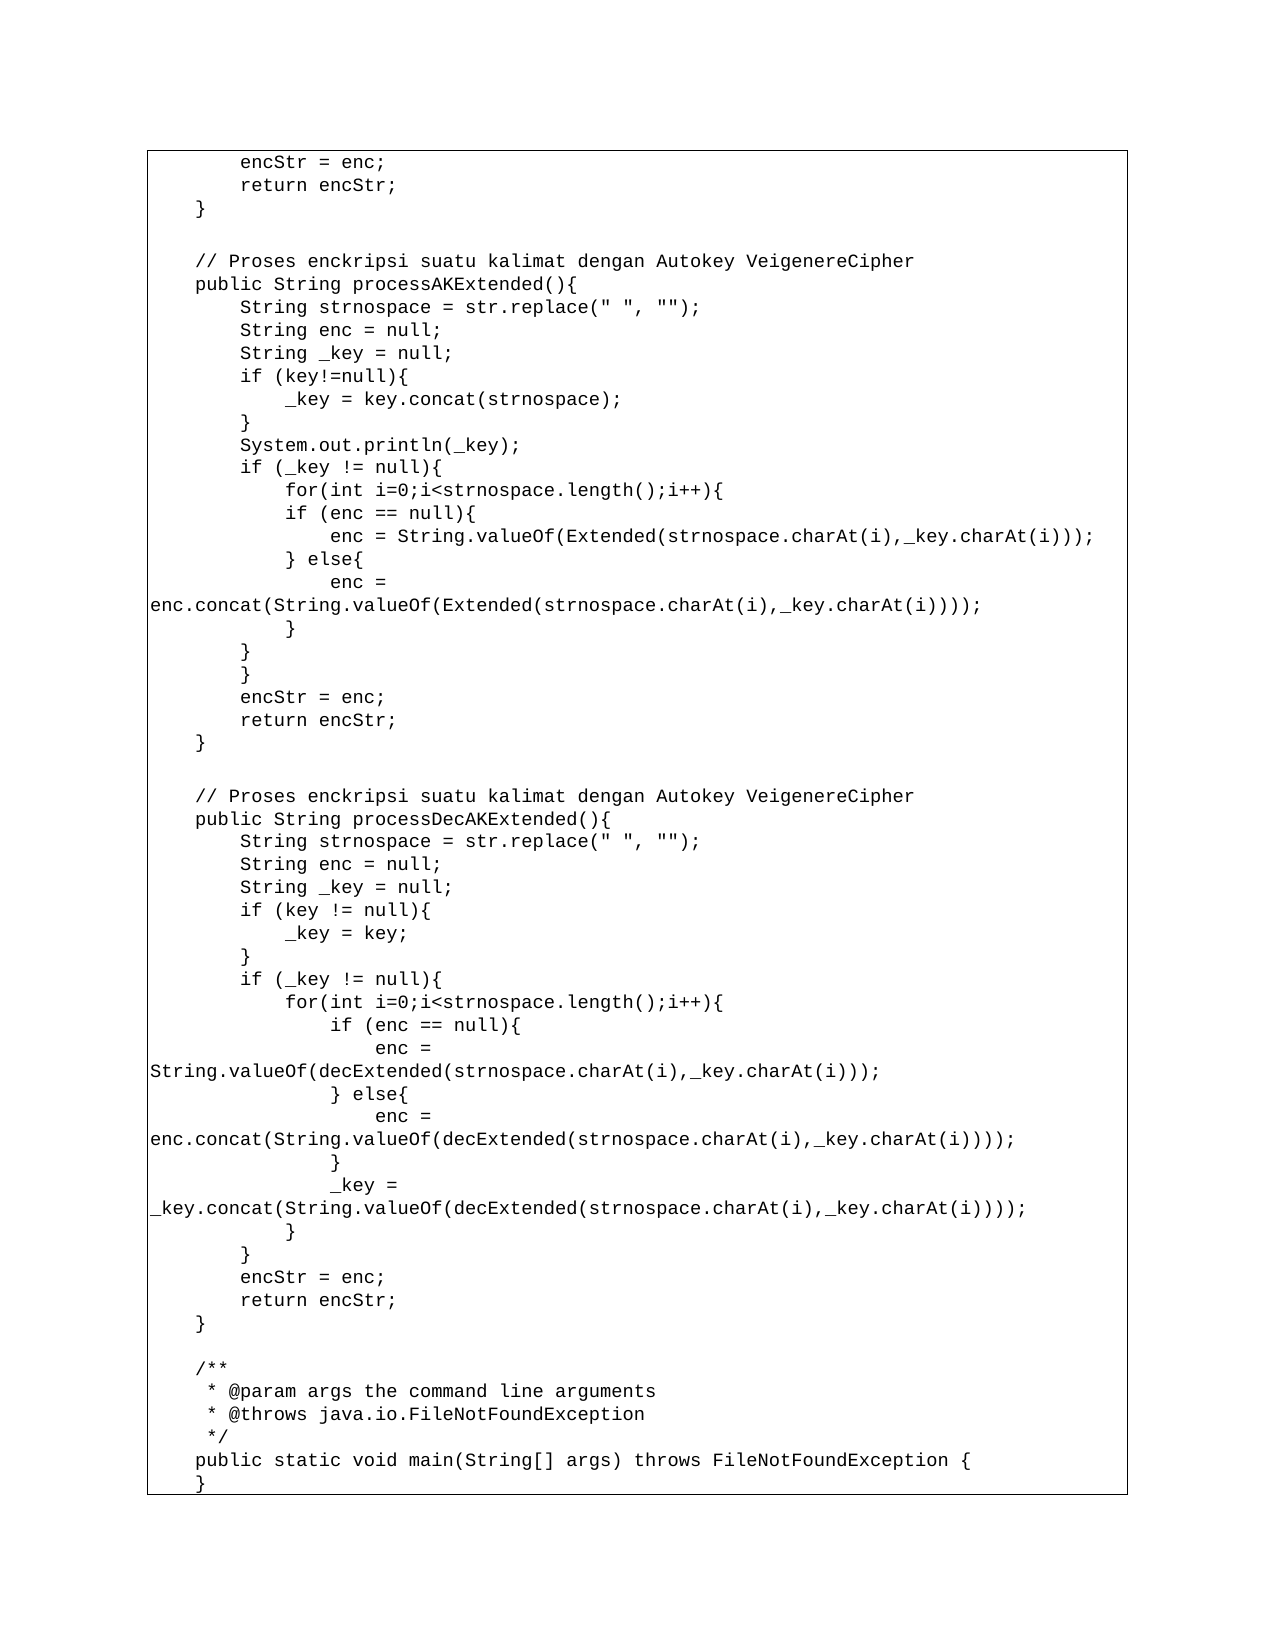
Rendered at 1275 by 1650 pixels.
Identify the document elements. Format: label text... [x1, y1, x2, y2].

text } [148, 1471, 1127, 1494]
text // Proses enckripsi suatu kalimat dengan Autokey VeigenereCipher [148, 249, 1127, 272]
text } [148, 638, 1127, 661]
text return encStr; [148, 707, 1127, 730]
text if (key!=null){ [148, 363, 1127, 386]
text _key = key; [148, 921, 1127, 944]
text if (key != null){ [148, 898, 1127, 921]
text } [148, 661, 1127, 684]
text return encStr; [148, 173, 1127, 196]
text for(int i=0;i<strnospace.length();i++){ [148, 989, 1127, 1012]
text enc = String.valueOf(Extended(strnospace.charAt(i),_key.charAt(i))); [148, 524, 1127, 547]
text enc = enc.concat(String.valueOf(decExtended(strnospace.charAt(i),_key.charAt(i)))); [148, 1104, 1127, 1150]
text return encStr; [148, 1287, 1127, 1310]
text } [148, 1310, 1127, 1335]
text } [148, 1219, 1127, 1242]
text public String processAKExtended(){ [148, 272, 1127, 295]
text /** [148, 1356, 1127, 1379]
text } [148, 1242, 1127, 1264]
text } [148, 196, 1127, 220]
text for(int i=0;i<strnospace.length();i++){ [148, 478, 1127, 501]
text } else{ [148, 547, 1127, 570]
text enc = String.valueOf(decExtended(strnospace.charAt(i),_key.charAt(i))); [148, 1035, 1127, 1081]
text } [148, 944, 1127, 967]
text System.out.println(_key); [148, 432, 1127, 455]
text encStr = enc; [148, 684, 1127, 707]
text // Proses enckripsi suatu kalimat dengan Autokey VeigenereCipher [148, 783, 1127, 806]
text String strnospace = str.replace(" ", ""); [148, 295, 1127, 318]
text encStr = enc; [148, 1264, 1127, 1287]
text public String processDecAKExtended(){ [148, 806, 1127, 829]
text } [148, 409, 1127, 432]
text String strnospace = str.replace(" ", ""); [148, 829, 1127, 852]
text * @param args the command line arguments [148, 1379, 1127, 1402]
text if (_key != null){ [148, 967, 1127, 989]
text } [148, 1150, 1127, 1173]
text if (enc == null){ [148, 1012, 1127, 1035]
text String enc = null; [148, 318, 1127, 341]
text encStr = enc; [148, 151, 1127, 173]
text _key = _key.concat(String.valueOf(decExtended(strnospace.charAt(i),_key.charAt(i)))); [148, 1173, 1127, 1219]
text if (enc == null){ [148, 501, 1127, 524]
text */ [148, 1425, 1127, 1448]
text public static void main(String[] args) throws FileNotFoundException { [148, 1448, 1127, 1471]
text String _key = null; [148, 875, 1127, 898]
text } else{ [148, 1081, 1127, 1104]
text _key = key.concat(strnospace); [148, 386, 1127, 409]
text * @throws java.io.FileNotFoundException [148, 1402, 1127, 1425]
text enc = enc.concat(String.valueOf(Extended(strnospace.charAt(i),_key.charAt(i)))); [148, 570, 1127, 616]
text } [148, 616, 1127, 638]
text } [148, 730, 1127, 754]
text String _key = null; [148, 341, 1127, 363]
text String enc = null; [148, 852, 1127, 875]
text if (_key != null){ [148, 455, 1127, 478]
